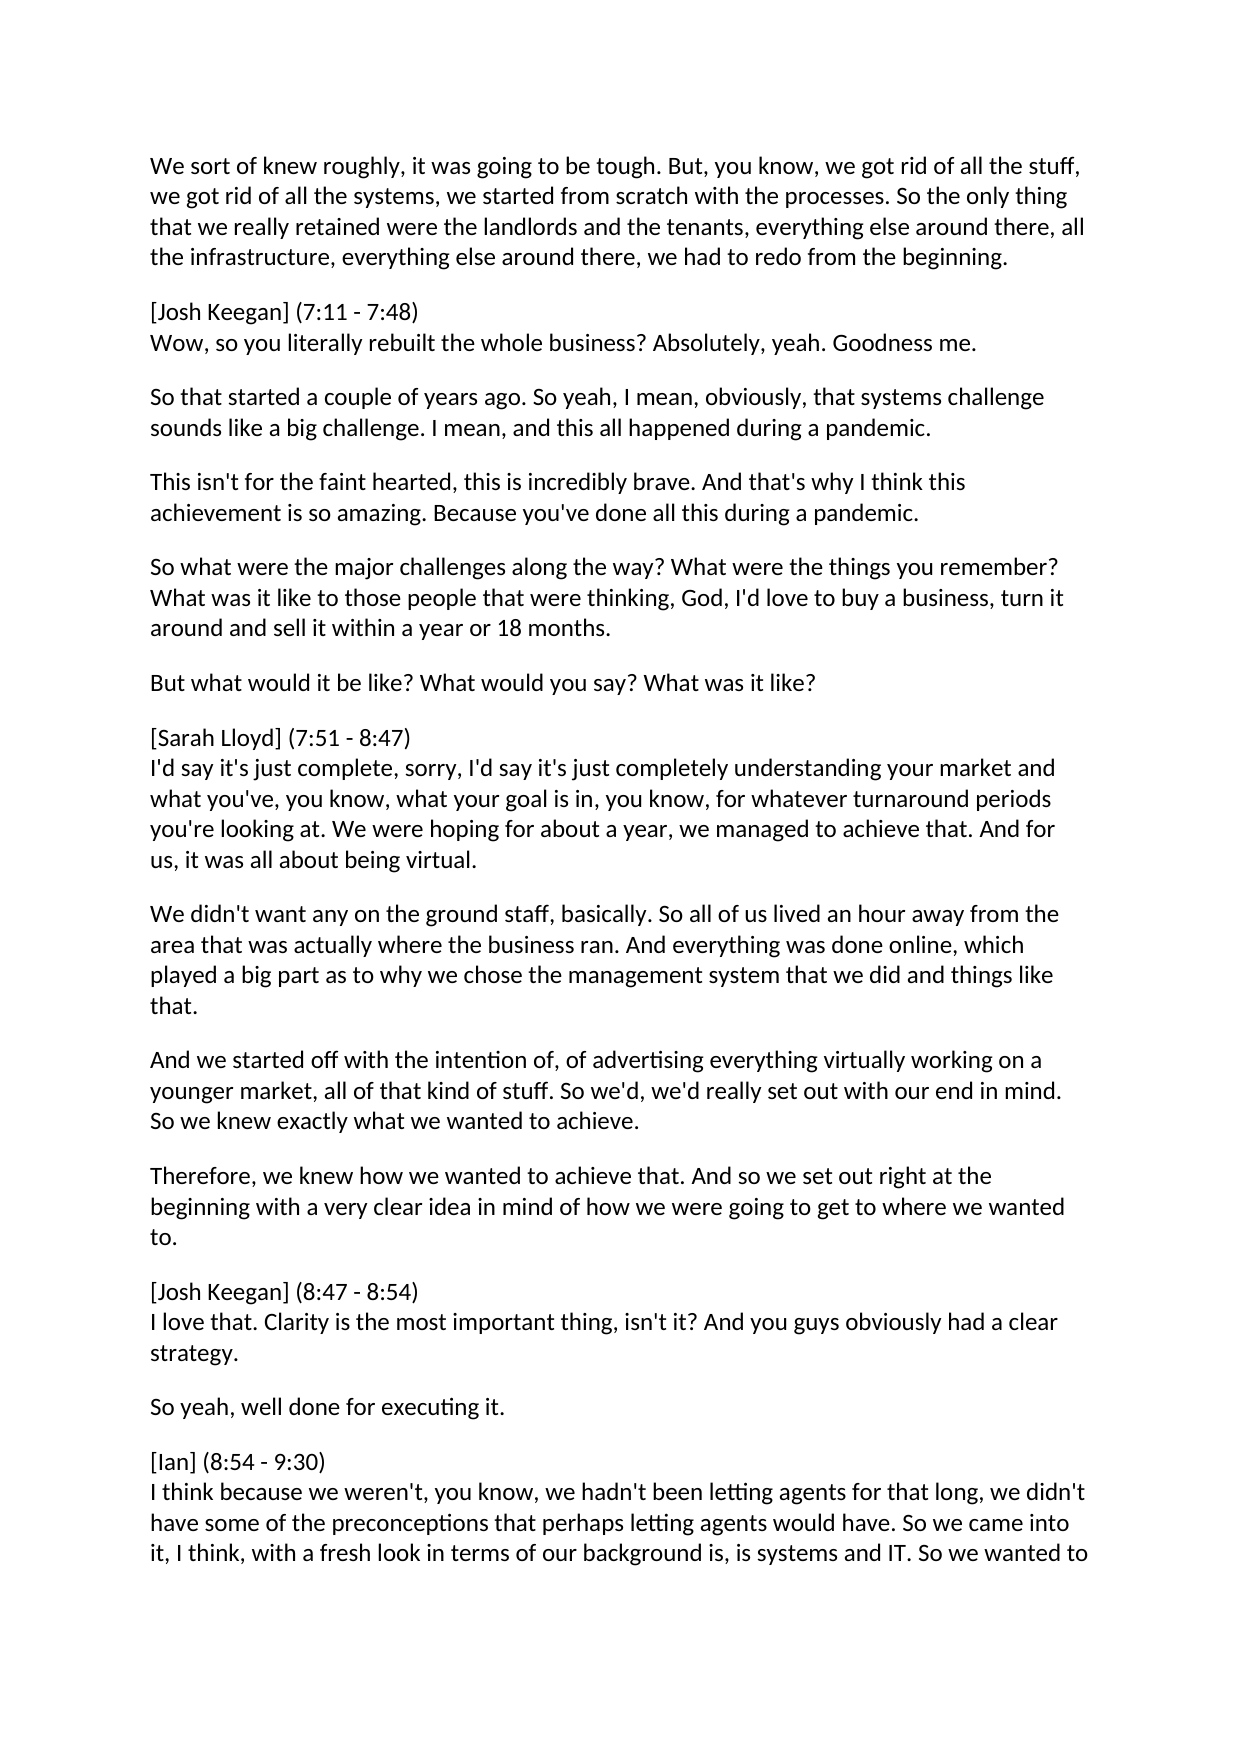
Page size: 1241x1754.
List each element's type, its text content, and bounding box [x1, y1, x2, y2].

text But what would it be like? What would you say? What was it like? [150, 667, 1090, 698]
text So yeah, well done for executing it. [150, 1391, 1090, 1422]
text I'd say it's just complete, sorry, I'd say it's just completely understanding your market and what you've, you know, what your goal is in, you know, for whatever turnaround periods you're looking at. We were hoping for about a year, we managed to achieve that. And for us, it was all about being virtual. [150, 752, 1090, 874]
text [Josh Keegan] (7:11 - 7:48) [150, 296, 1090, 327]
text We sort of knew roughly, it was going to be tough. But, you know, we got rid of all the stuff, we got rid of all the systems, we started from scratch with the processes. So the only thing that we really retained were the landlords and the tenants, everything else around there, all the infrastructure, everything else around there, we had to redo from the beginning. [150, 150, 1090, 272]
text So what were the major challenges along the way? What were the things you remember? What was it like to those people that were thinking, God, I'd love to buy a business, turn it around and sell it within a year or 18 months. [150, 551, 1090, 643]
text So that started a couple of years ago. So yeah, I mean, obviously, that systems challenge sounds like a big challenge. I mean, and this all happened during a pandemic. [150, 381, 1090, 442]
text This isn't for the faint hearted, this is incredibly brave. And that's why I think this achievement is so amazing. Because you've done all this during a pandemic. [150, 466, 1090, 527]
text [150, 1476, 1090, 1568]
text Wow, so you literally rebuilt the whole business? Absolutely, yeah. Goodness me. [150, 327, 1090, 357]
text [Ian] (8:54 - 9:30) [150, 1446, 1090, 1476]
text We didn't want any on the ground staff, basically. So all of us lived an hour away from the area that was actually where the business ran. And everything was done online, which played a big part as to why we chose the management system that we did and things like that. [150, 898, 1090, 1020]
text I love that. Clarity is the most important thing, isn't it? And you guys obviously had a clear strategy. [150, 1306, 1090, 1367]
text [Josh Keegan] (8:47 - 8:54) [150, 1276, 1090, 1306]
text [Sarah Lloyd] (7:51 - 8:47) [150, 722, 1090, 752]
text And we started off with the intention of, of advertising everything virtually working on a younger market, all of that kind of stuff. So we'd, we'd really set out with our end in mind. So we knew exactly what we wanted to achieve. [150, 1044, 1090, 1136]
text Therefore, we knew how we wanted to achieve that. And so we set out right at the beginning with a very clear idea in mind of how we were going to get to where we wanted to. [150, 1160, 1090, 1252]
